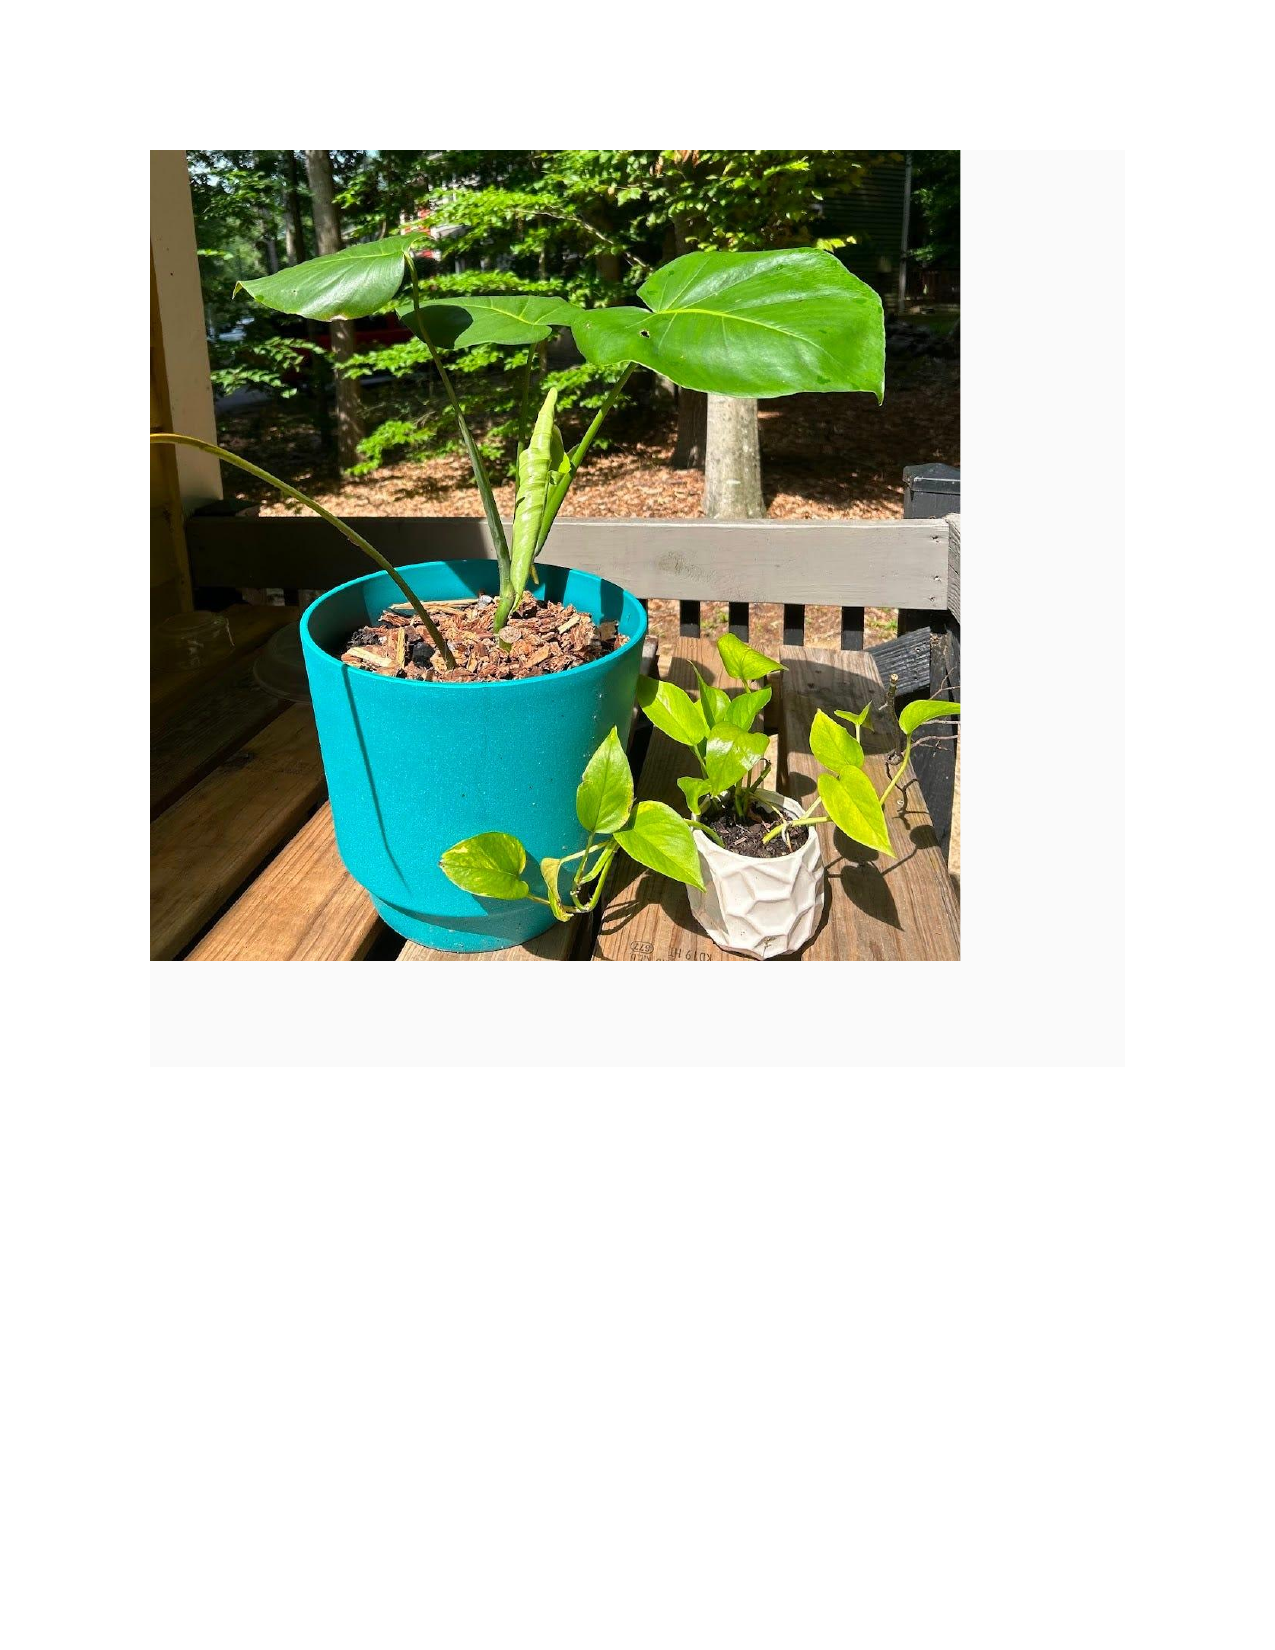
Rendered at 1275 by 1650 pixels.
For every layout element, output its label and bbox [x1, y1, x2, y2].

picture [150, 150, 961, 961]
